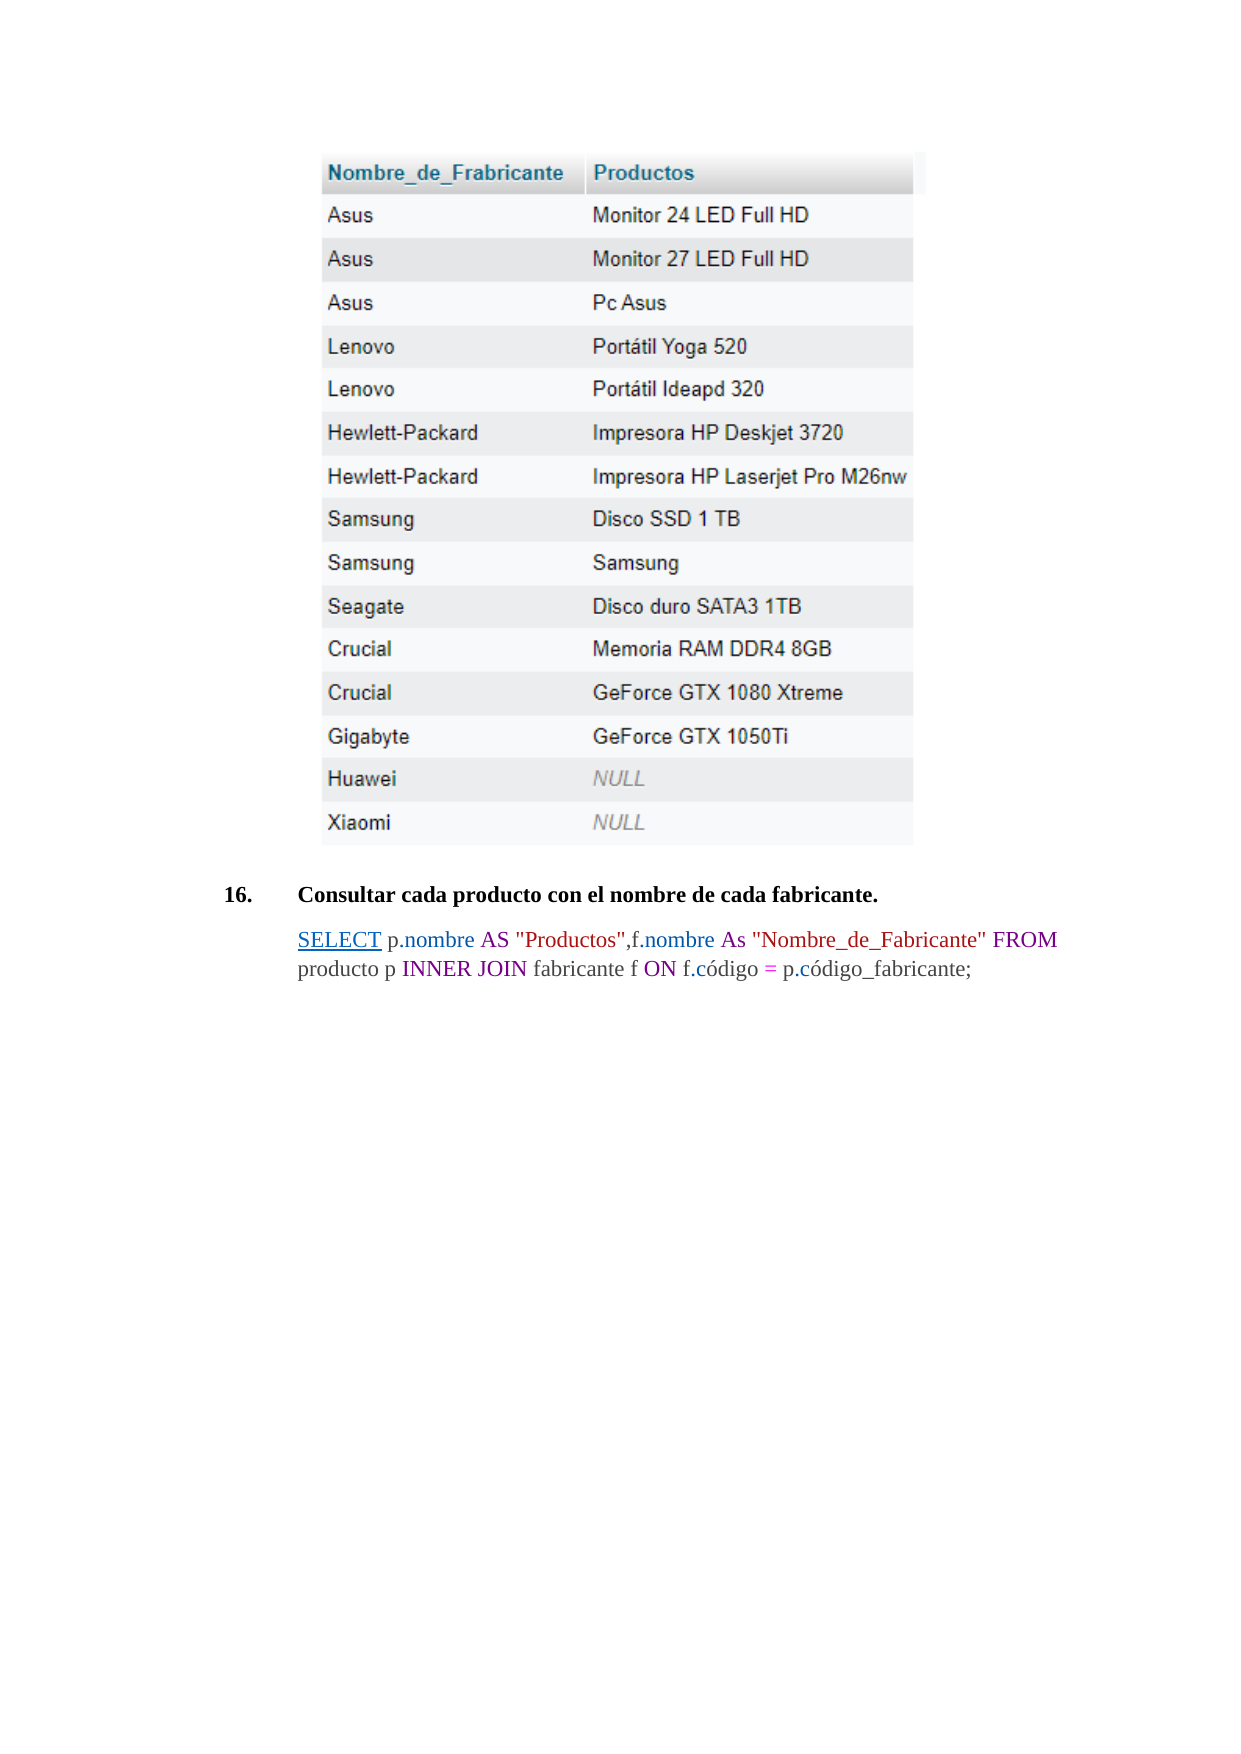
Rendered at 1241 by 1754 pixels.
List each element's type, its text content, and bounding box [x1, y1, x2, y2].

text 16. Consultar cada producto con el nombre de cada fabricante. [224, 881, 1090, 908]
text SELECT p.nombre AS "Productos",f.nombre As "Nombre_de_Fabricante" FROM producto p INNER JOIN fabricante f ON f.código = p.código_fabricante; [297, 927, 1090, 981]
